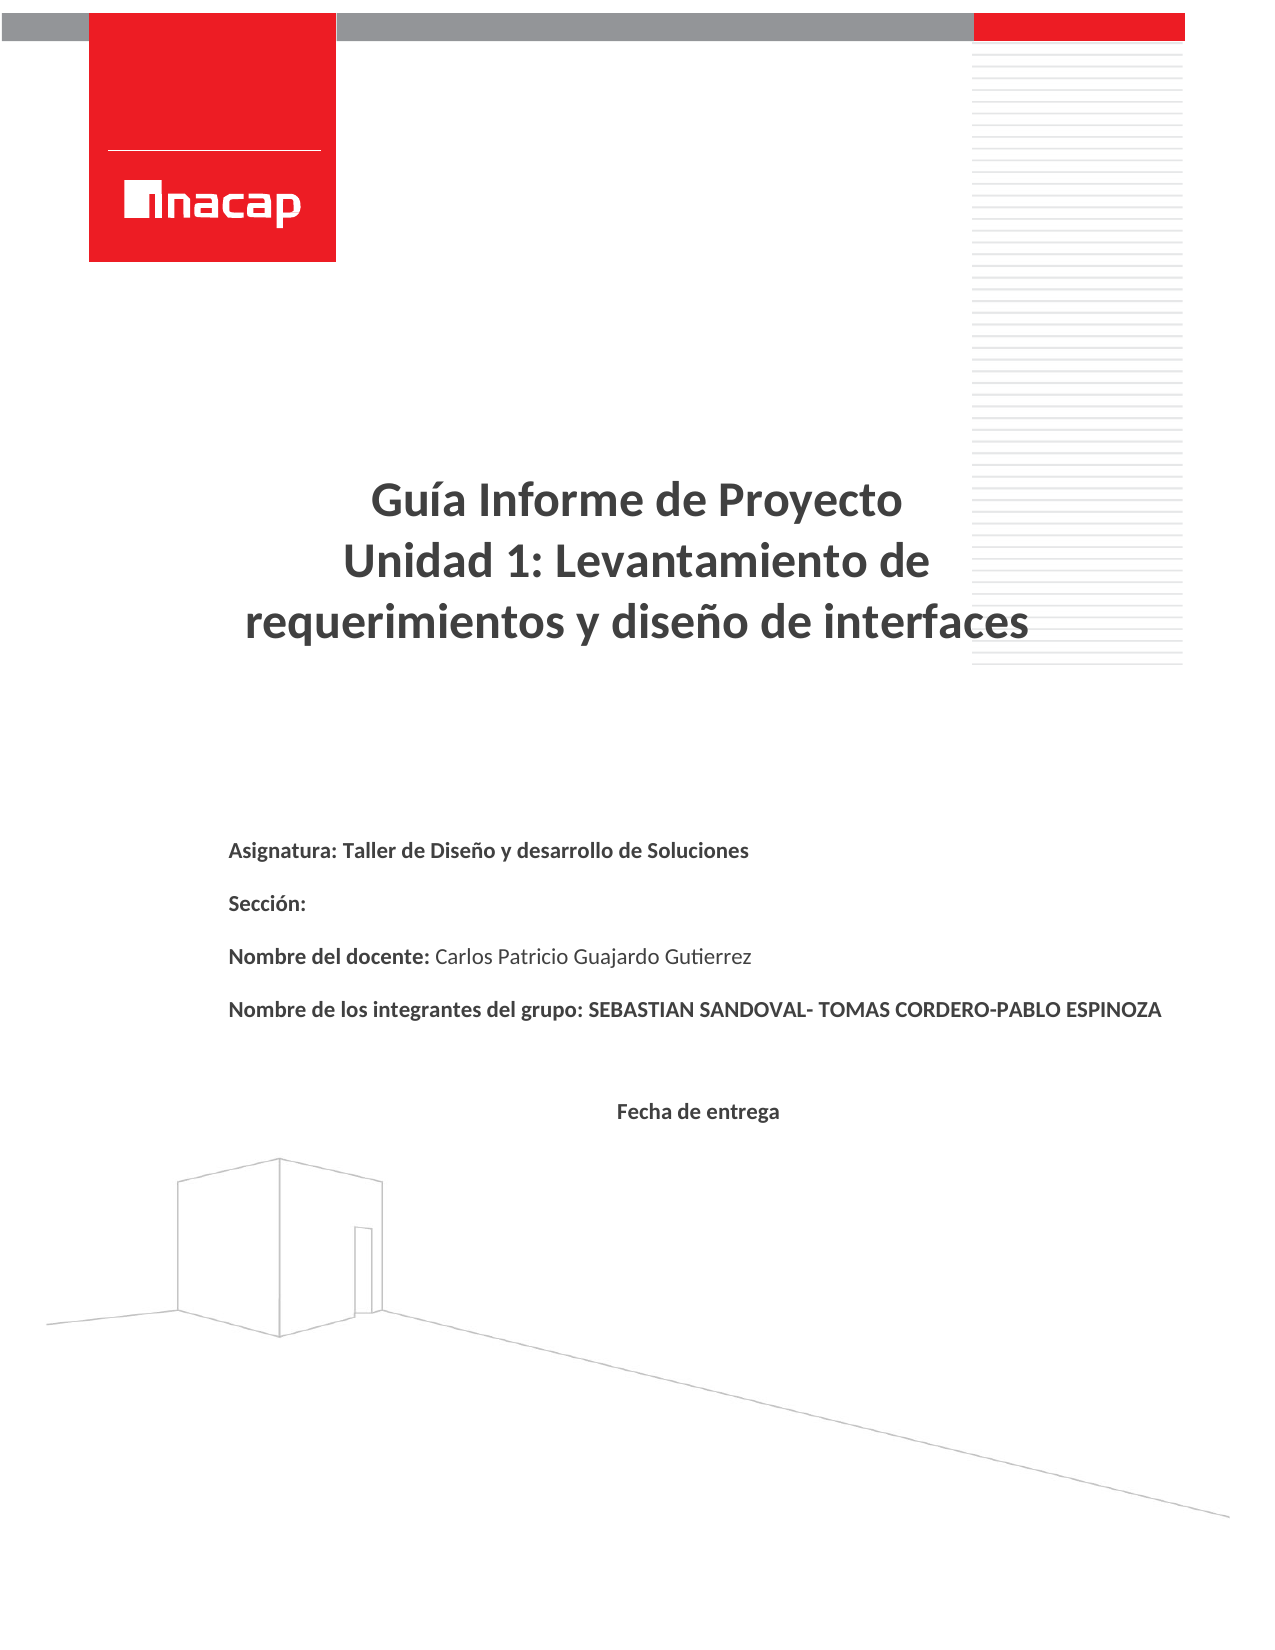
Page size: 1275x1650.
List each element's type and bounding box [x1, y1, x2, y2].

picture [45, 1070, 1230, 1536]
picture [972, 42, 1183, 665]
